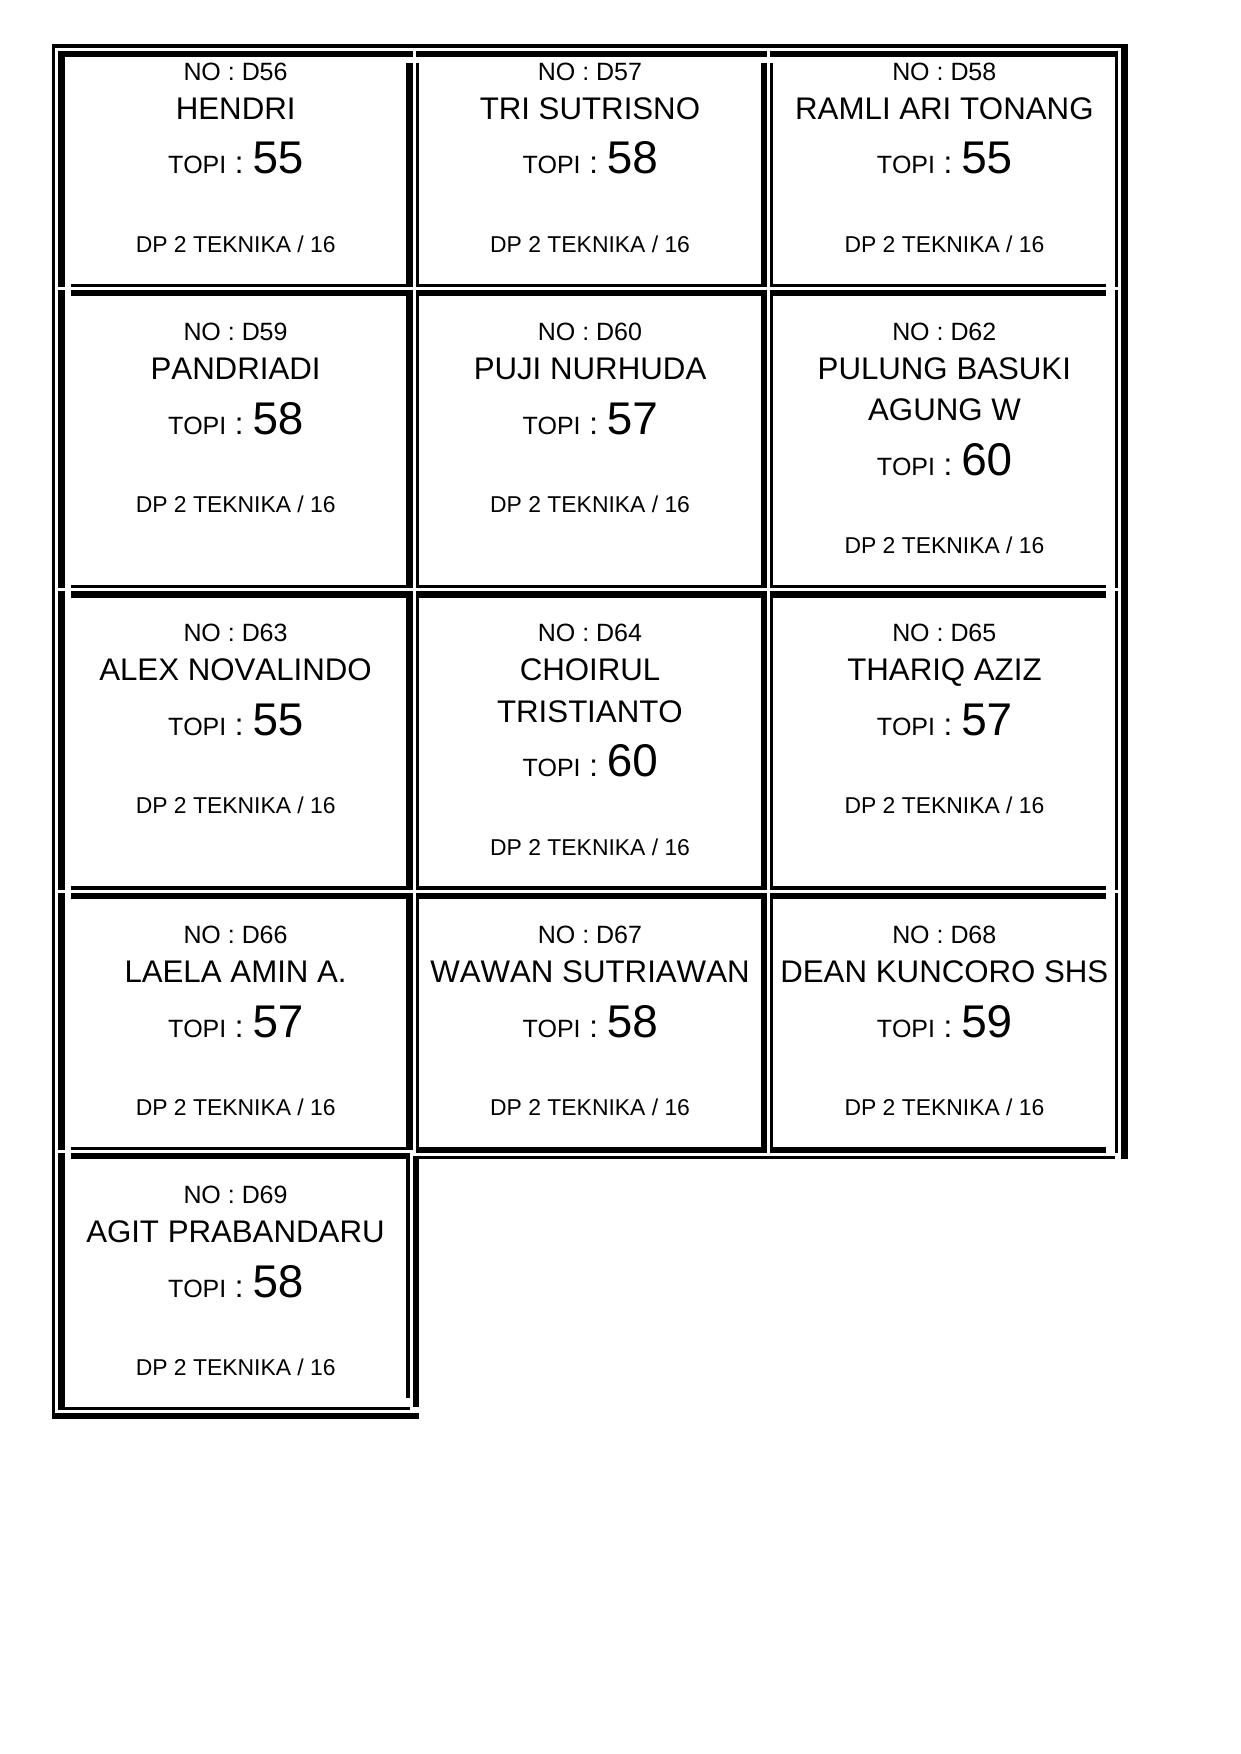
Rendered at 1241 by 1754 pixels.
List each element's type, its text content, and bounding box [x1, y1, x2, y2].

table_cell NO : D67 WAWAN SUTRIAWAN TOPI : 58 DP 2 TEKNIKA / 16 [413, 886, 767, 1147]
table_cell NO : D65 THARIQ AZIZ TOPI : 57 DP 2 TEKNIKA / 16 [767, 585, 1121, 886]
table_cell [767, 48, 1121, 283]
table_cell NO : D69 AGIT PRABANDARU TOPI : 58 DP 2 TEKNIKA / 16 [58, 1147, 413, 1407]
table_cell NO : D63 ALEX NOVALINDO TOPI : 55 DP 2 TEKNIKA / 16 [58, 585, 413, 886]
table_cell NO : D56 HENDRI TOPI : 55 DP 2 TEKNIKA / 16 [65, 57, 413, 283]
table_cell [413, 48, 767, 283]
table_cell NO : D66 LAELA AMIN A. TOPI : 57 DP 2 TEKNIKA / 16 [58, 886, 413, 1147]
table_cell NO : D68 DEAN KUNCORO SHS TOPI : 59 DP 2 TEKNIKA / 16 [767, 886, 1121, 1147]
table_cell NO : D64 CHOIRUL TRISTIANTO TOPI : 60 DP 2 TEKNIKA / 16 [413, 585, 767, 886]
table_cell NO : D60 PUJI NURHUDA TOPI : 57 DP 2 TEKNIKA / 16 [413, 284, 767, 585]
table_cell NO : D62 PULUNG BASUKI AGUNG W TOPI : 60 DP 2 TEKNIKA / 16 [767, 284, 1121, 585]
table_cell NO : D59 PANDRIADI TOPI : 58 DP 2 TEKNIKA / 16 [58, 284, 413, 585]
